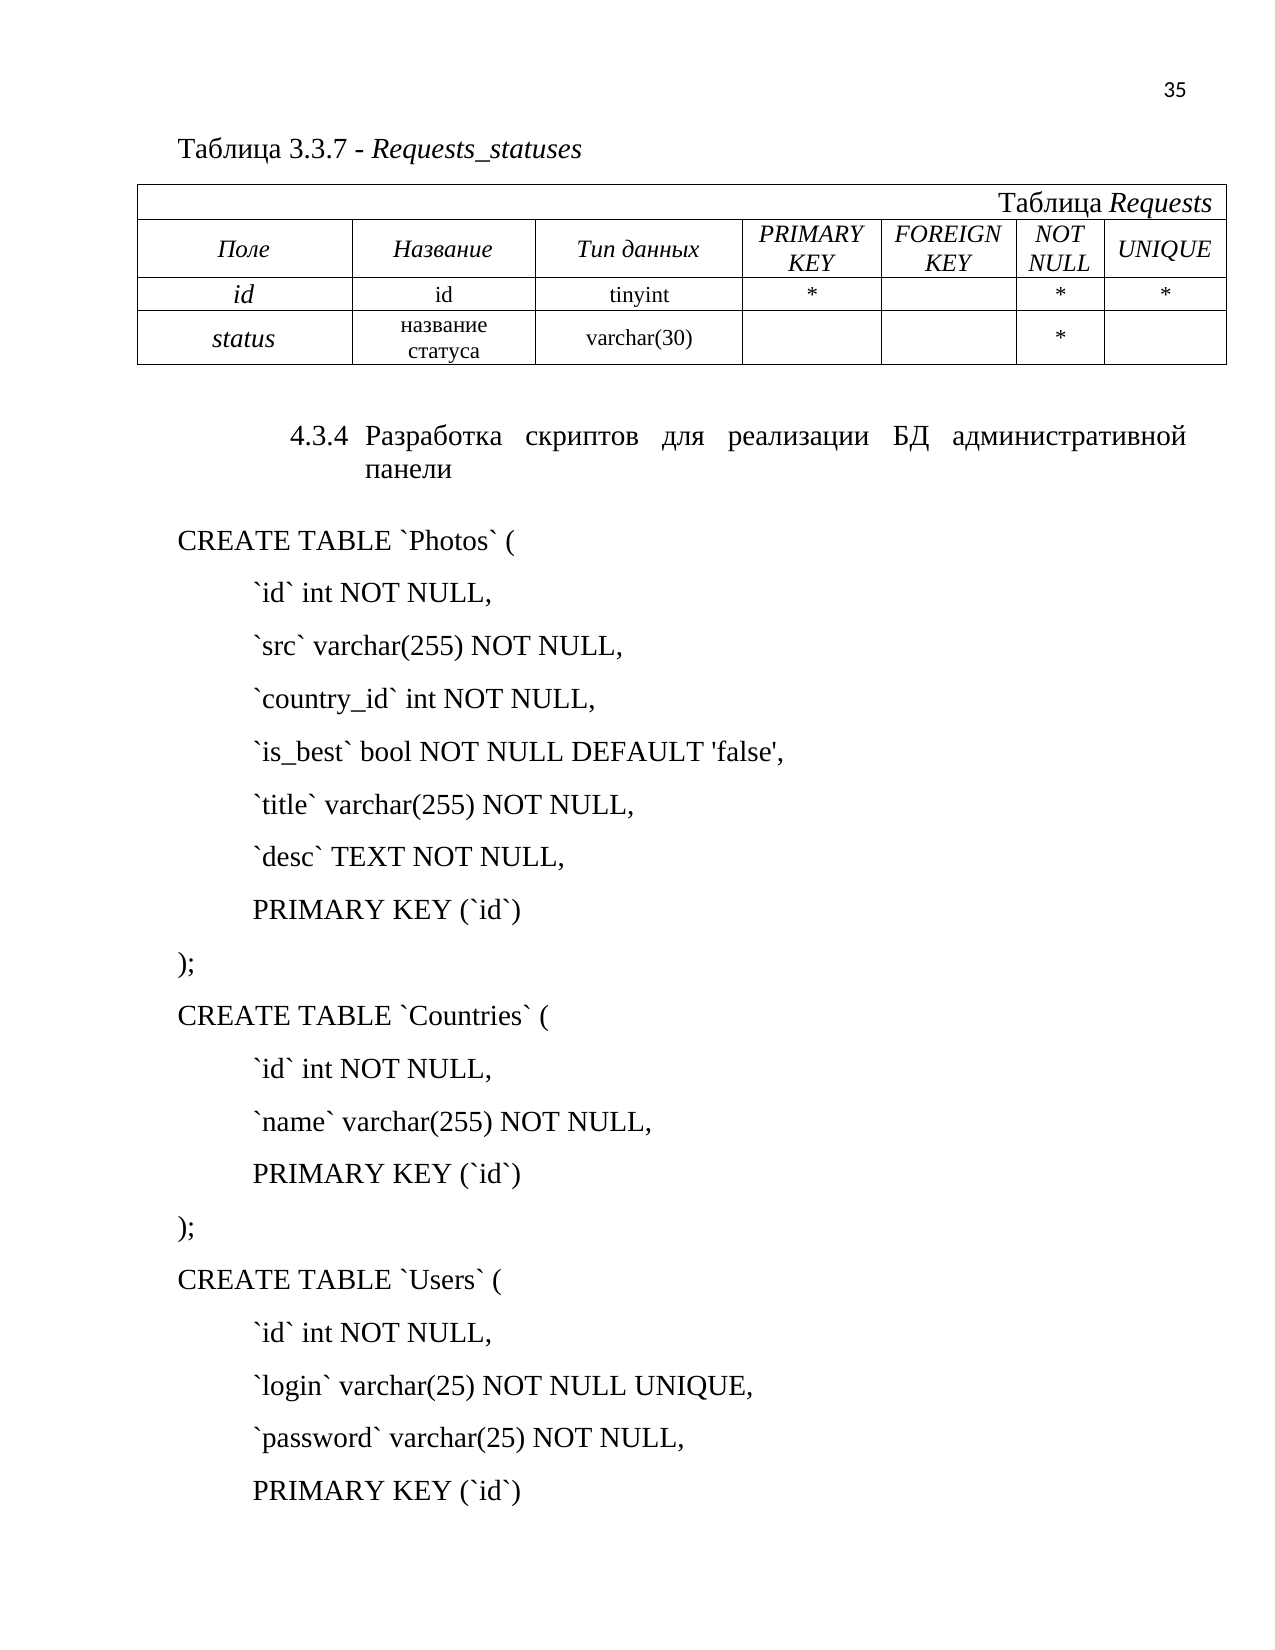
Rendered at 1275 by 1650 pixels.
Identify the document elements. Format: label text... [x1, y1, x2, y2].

table_cell [1105, 311, 1226, 364]
table_cell * [1017, 278, 1104, 310]
text CREATE TABLE `Users` ( [177, 1262, 1186, 1296]
table_cell * [1105, 278, 1226, 310]
text CREATE TABLE `Photos` ( [177, 523, 1186, 556]
table_header Таблица Requests [138, 185, 1226, 218]
text `password` varchar(25) NOT NULL, [177, 1421, 1186, 1454]
text `title` varchar(255) NOT NULL, [177, 787, 1186, 820]
table_cell UNIQUE [1105, 220, 1226, 277]
text `country_id` int NOT NULL, [177, 681, 1186, 715]
text PRIMARY KEY (`id`) [177, 1156, 1186, 1190]
text `src` varchar(255) NOT NULL, [177, 628, 1186, 662]
table_cell FOREIGN KEY [882, 220, 1016, 277]
text PRIMARY KEY (`id`) [177, 892, 1186, 926]
text `name` varchar(255) NOT NULL, [177, 1104, 1186, 1137]
text `id` int NOT NULL, [177, 1315, 1186, 1348]
text `desc` TEXT NOT NULL, [177, 839, 1186, 873]
table_cell Поле [138, 220, 352, 277]
table_cell название статуса [353, 311, 535, 364]
table_cell [743, 311, 881, 364]
table_cell NOT NULL [1017, 220, 1104, 277]
table_cell [882, 311, 1016, 364]
text `login` varchar(25) NOT NULL UNIQUE, [177, 1368, 1186, 1401]
table_cell tinyint [536, 278, 742, 310]
table_cell PRIMARY KEY [743, 220, 881, 277]
text `is_best` bool NOT NULL DEFAULT 'false', [177, 734, 1186, 767]
table_cell status [138, 311, 352, 364]
subtitle Разработка скриптов для реализации БД административной панели [290, 418, 1186, 485]
text `id` int NOT NULL, [177, 576, 1186, 609]
table_cell id [353, 278, 535, 310]
text Таблица 3.3.7 - Requests_statuses [177, 131, 1186, 164]
table_cell Тип данных [536, 220, 742, 277]
text ); [177, 1209, 1186, 1243]
table_cell varchar(30) [536, 311, 742, 364]
table_cell [882, 278, 1016, 310]
text PRIMARY KEY (`id`) [177, 1473, 1186, 1507]
text ); [177, 945, 1186, 979]
table_cell * [743, 278, 881, 310]
text CREATE TABLE `Countries` ( [177, 998, 1186, 1032]
table_cell * [1017, 311, 1104, 364]
text `id` int NOT NULL, [177, 1051, 1186, 1084]
table_cell id [138, 278, 352, 310]
table_cell Название [353, 220, 535, 277]
